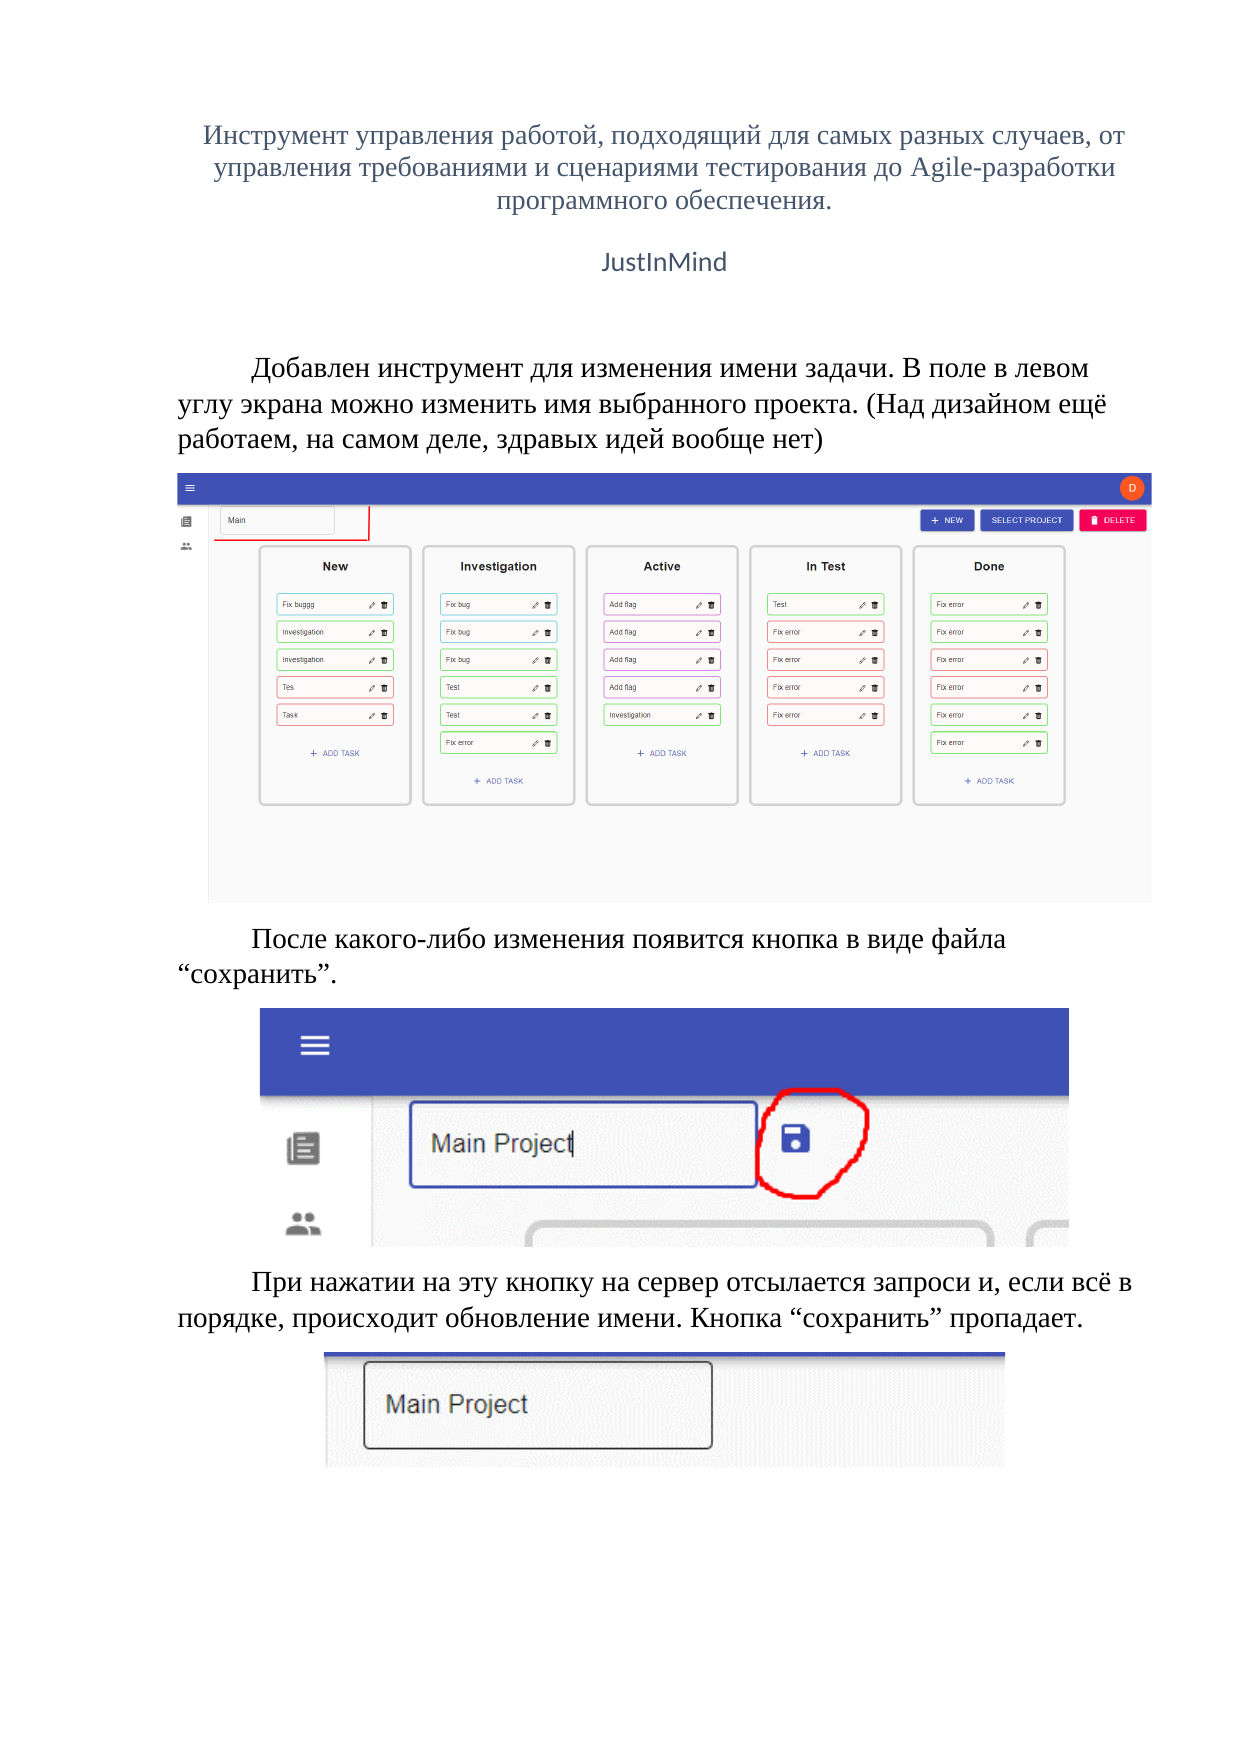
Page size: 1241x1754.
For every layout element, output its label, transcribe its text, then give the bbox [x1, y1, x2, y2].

picture [323, 1352, 1005, 1467]
text Инструмент управления работой, подходящий для самых разных случаев, от управления требованиями и сценариями тестирования до Agile-разработки программного обеспечения. [177, 118, 1152, 215]
text При нажатии на эту кнопку на сервер отсылается запроси и, если всё в порядке, происходит обновление имени. Кнопка “сохранить” пропадает. [177, 1264, 1152, 1334]
picture [177, 473, 1152, 903]
picture [259, 1008, 1069, 1247]
text После какого-либо изменения появится кнопка в виде файла “сохранить”. [177, 921, 1152, 990]
text Добавлен инструмент для изменения имени задачи. В поле в левом углу экрана можно изменить имя выбранного проекта. (Над дизайном ещё работаем, на самом деле, здравых идей вообще нет) [177, 351, 1152, 455]
text JustInMind [177, 244, 1152, 279]
